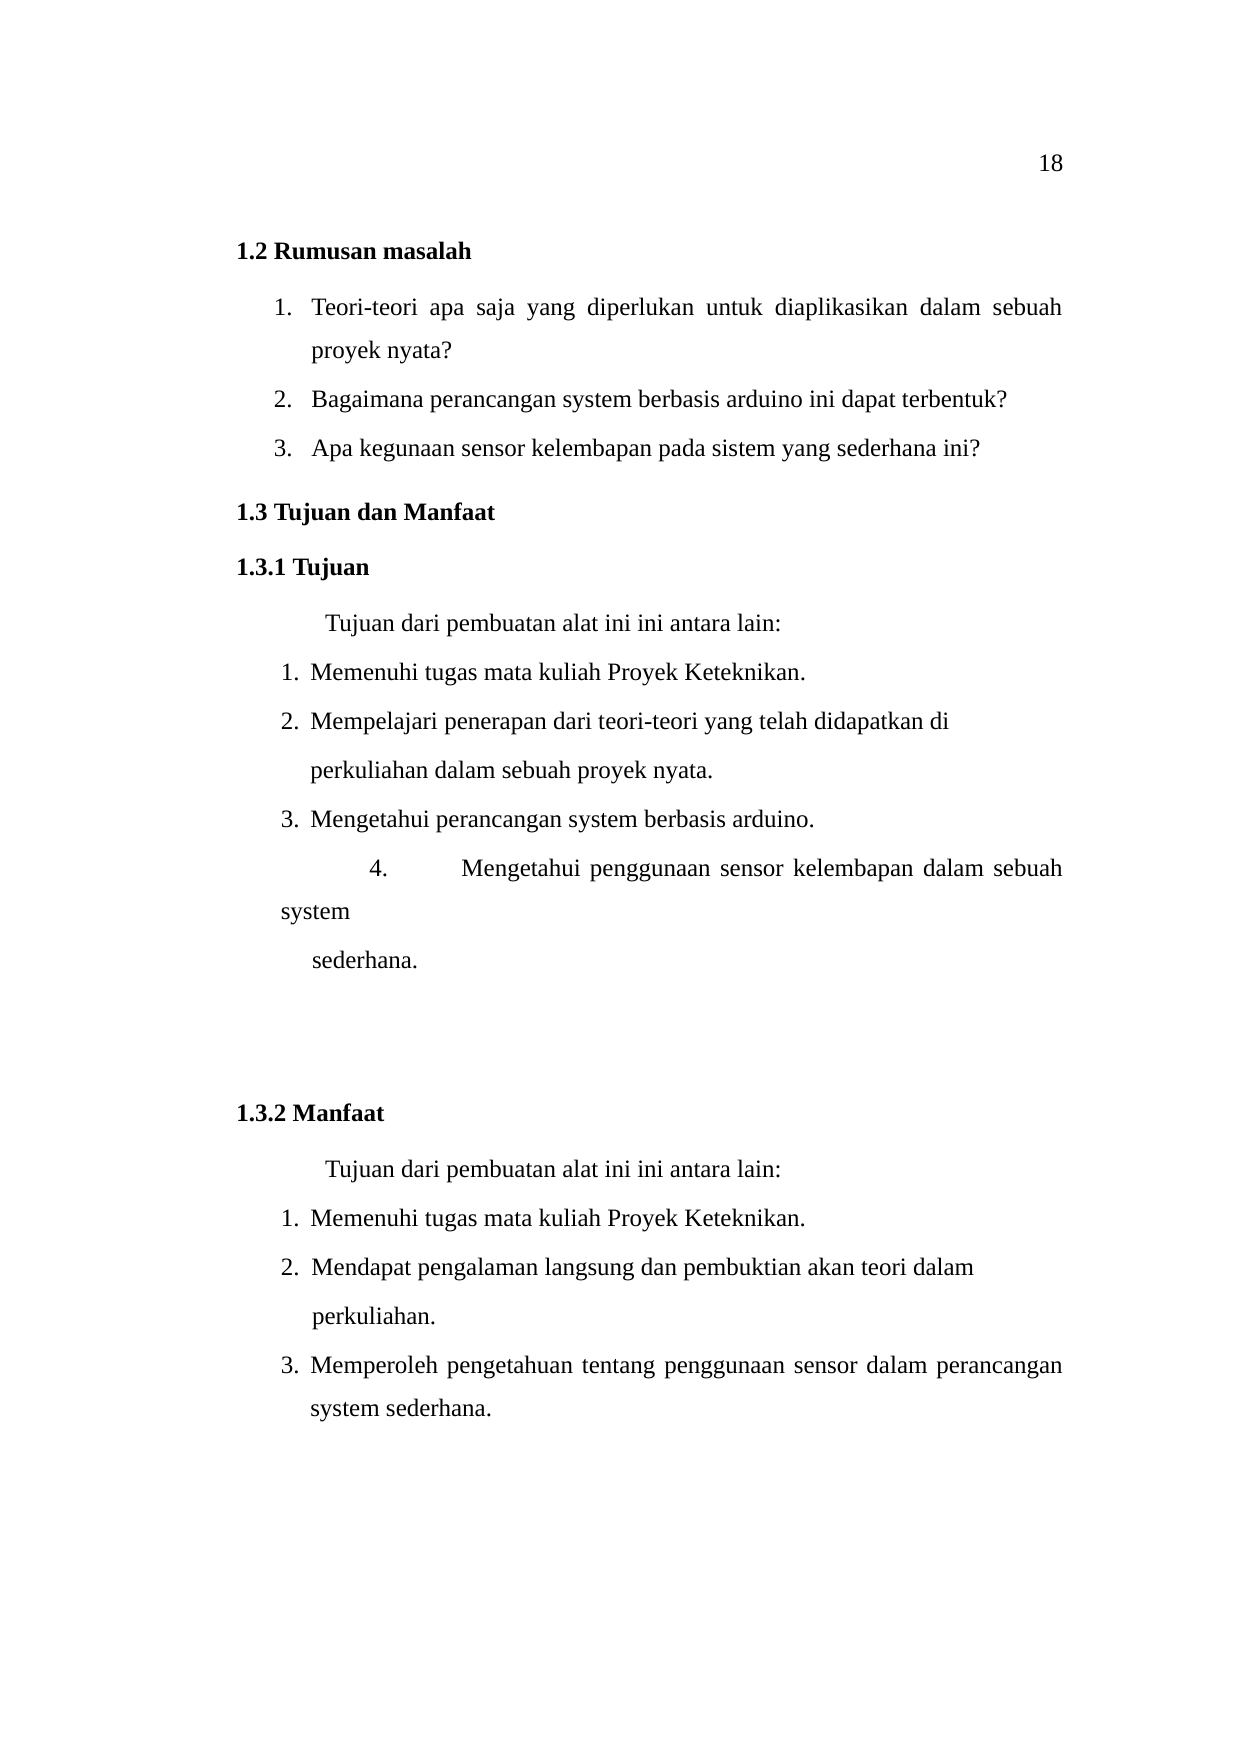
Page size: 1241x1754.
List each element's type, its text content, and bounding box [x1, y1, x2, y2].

list Bagaimana perancangan system berbasis arduino ini dapat terbentuk? [274, 384, 1063, 413]
list Mengetahui penggunaan sensor kelembapan dalam sebuah system [281, 853, 1063, 925]
subtitle 1.3.1 Tujuan [236, 552, 1063, 581]
list Memenuhi tugas mata kuliah Proyek Keteknikan. [281, 1203, 1063, 1232]
list Memperoleh pengetahuan tentang penggunaan sensor dalam perancangan system sederhana. [281, 1350, 1063, 1422]
list Mempelajari penerapan dari teori-teori yang telah didapatkan di [281, 706, 1063, 734]
list Memenuhi tugas mata kuliah Proyek Keteknikan. [281, 657, 1063, 686]
text Tujuan dari pembuatan alat ini ini antara lain: [236, 1154, 1063, 1182]
subtitle 1.3.2 Manfaat [236, 1098, 1063, 1127]
text perkuliahan dalam sebuah proyek nyata. [310, 755, 1063, 784]
subtitle 1.2 Rumusan masalah [236, 236, 1063, 265]
list Teori-teori apa saja yang diperlukan untuk diaplikasikan dalam sebuah proyek nyata? [274, 292, 1063, 363]
list Apa kegunaan sensor kelembapan pada sistem yang sederhana ini? [274, 433, 1063, 462]
list Mendapat pengalaman langsung dan pembuktian akan teori dalam [281, 1252, 1063, 1281]
text sederhana. [281, 945, 1063, 974]
subtitle 1.3 Tujuan dan Manfaat [236, 497, 1063, 525]
text Tujuan dari pembuatan alat ini ini antara lain: [236, 608, 1063, 636]
text perkuliahan. [281, 1301, 1063, 1330]
list Mengetahui perancangan system berbasis arduino. [281, 804, 1063, 833]
